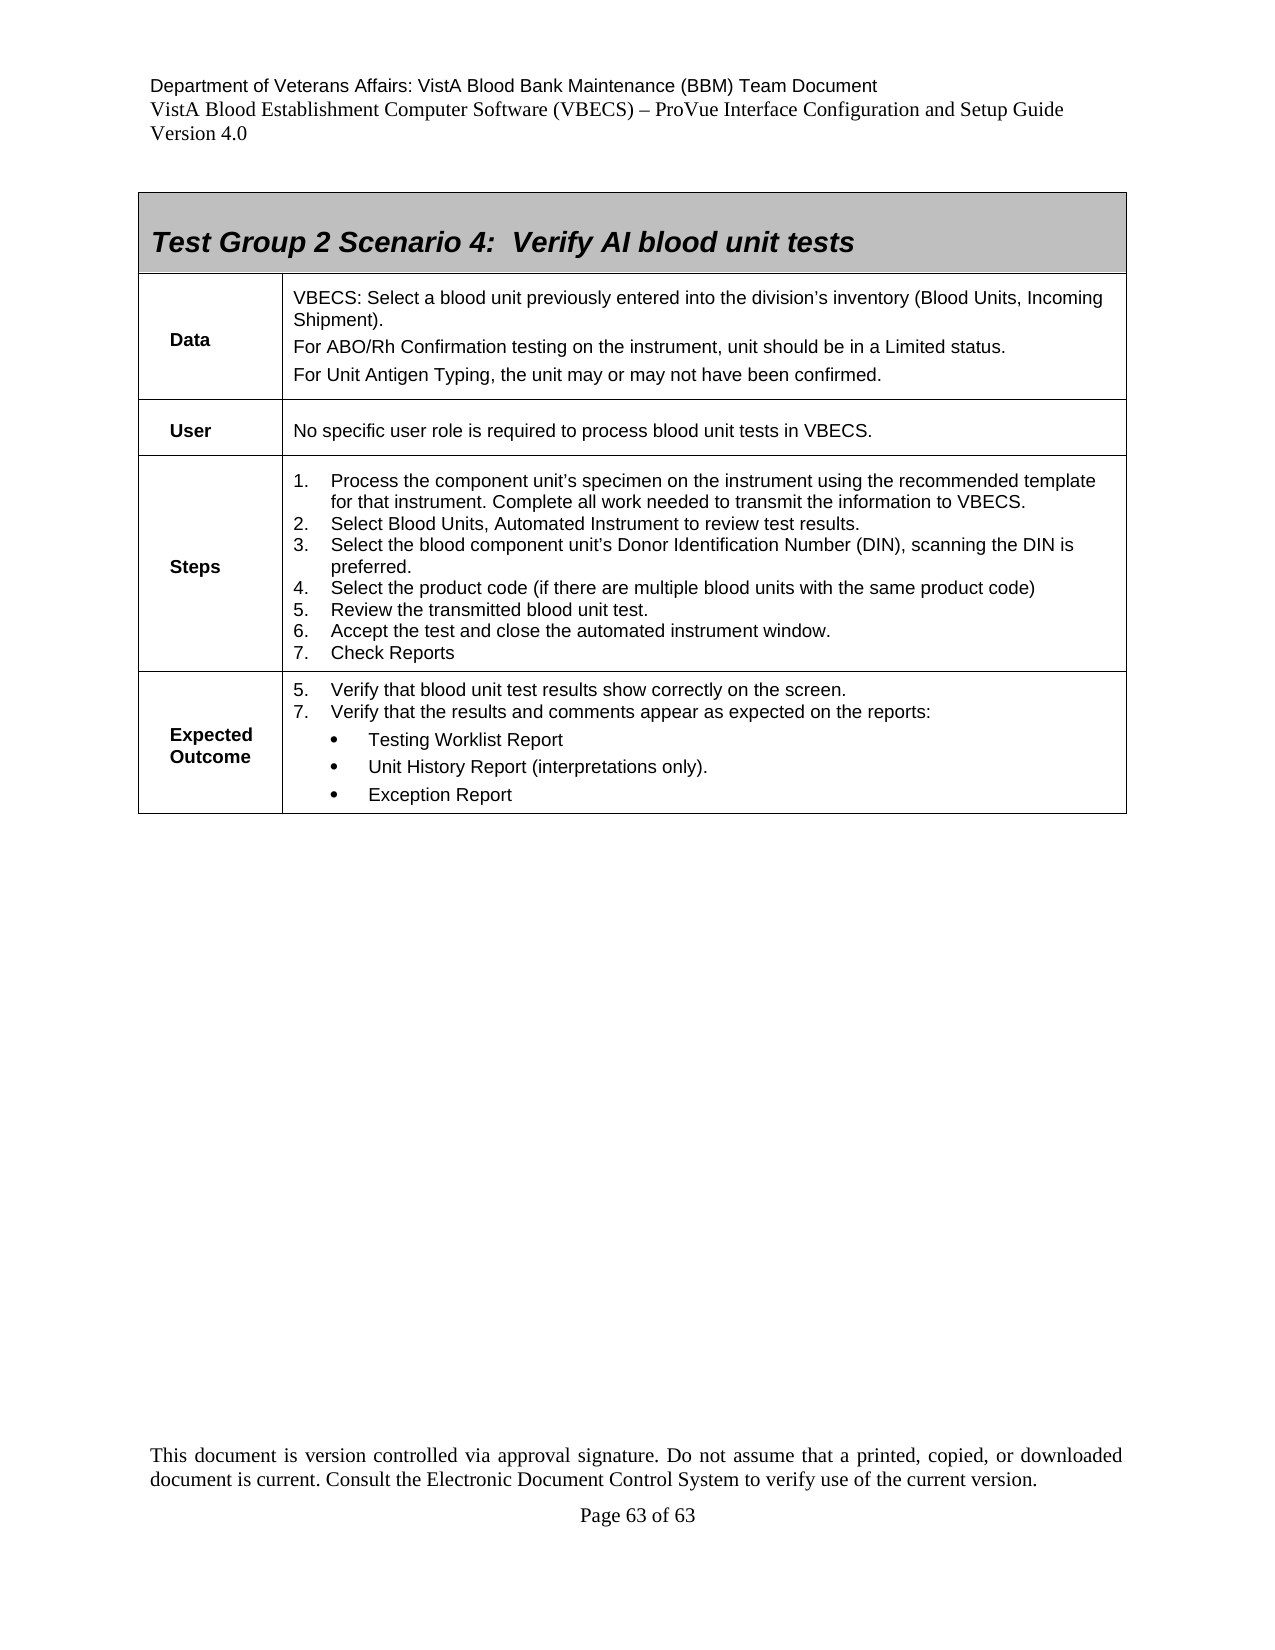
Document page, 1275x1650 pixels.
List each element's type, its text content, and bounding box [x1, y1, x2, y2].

table_header Test Group 2 Scenario 4: Verify AI blood unit tests [139, 193, 1126, 272]
table_cell Process the component unit’s specimen on the instrument using the recommended template for that instrument. Complete all work needed to transmit the information to VBECS. Select Blood Units, Automated Instrument to review test results. Select the blood component unit’s Donor Identification Number (DIN), scanning the DIN is preferred. Select the product code (if there are multiple blood units with the same product code) Review the transmitted blood unit test. Accept the test and close the automated instrument window. Check Reports [283, 456, 1126, 671]
table_cell Verify that blood unit test results show correctly on the screen. Verify that the results and comments appear as expected on the reports: Testing Worklist Report Unit History Report (interpretations only). Exception Report [283, 672, 1126, 813]
table_cell No specific user role is required to process blood unit tests in VBECS. [283, 400, 1126, 455]
table_cell Expected Outcome [139, 672, 282, 813]
table_cell Steps [139, 456, 282, 671]
table_cell Data [139, 274, 282, 399]
table_cell VBECS: Select a blood unit previously entered into the division’s inventory (Blood Units, Incoming Shipment). For ABO/Rh Confirmation testing on the instrument, unit should be in a Limited status. For Unit Antigen Typing, the unit may or may not have been confirmed. [283, 274, 1126, 399]
table_cell User [139, 400, 282, 455]
